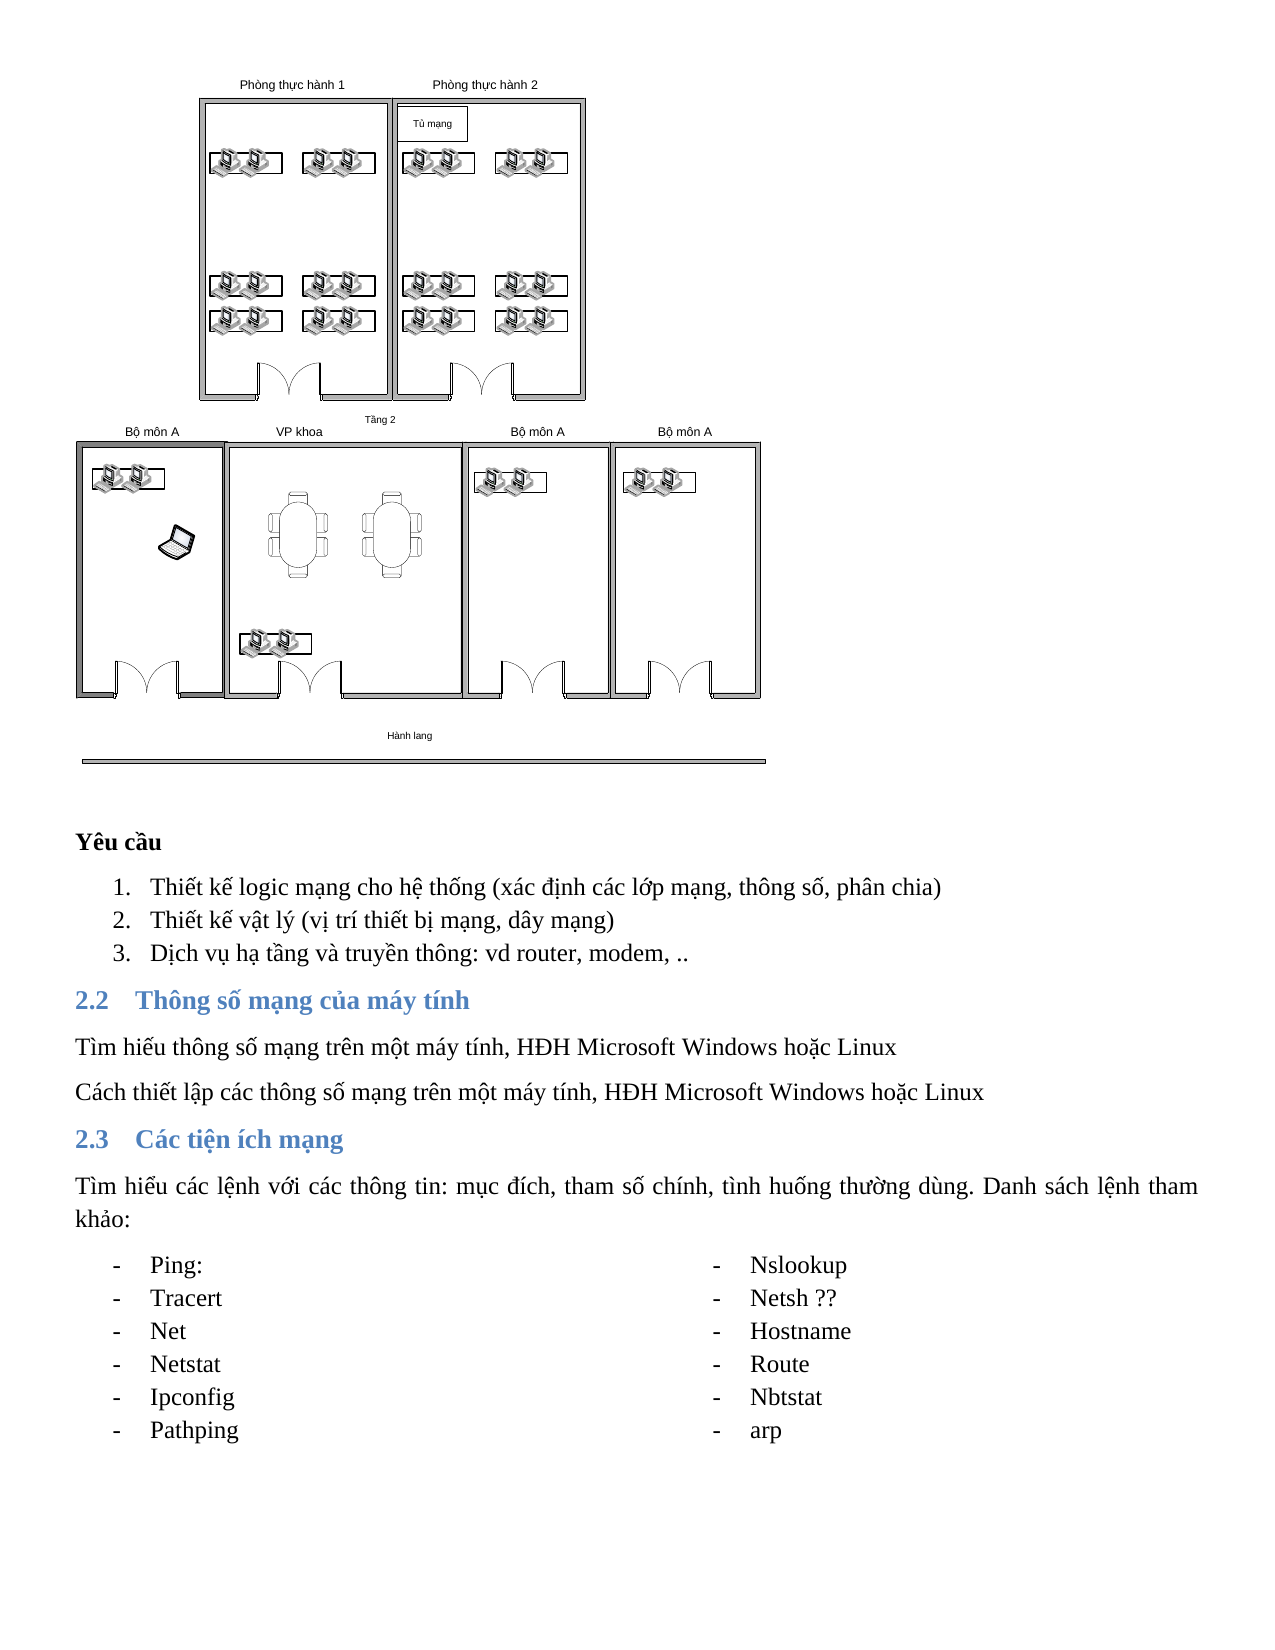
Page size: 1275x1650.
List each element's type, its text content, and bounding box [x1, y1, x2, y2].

list arp [712, 1415, 1200, 1444]
list Netstat [112, 1349, 600, 1378]
list Thiết kế logic mạng cho hệ thống (xác định các lớp mạng, thông số, phân chia) [112, 872, 1200, 901]
text Yêu cầu [75, 827, 1200, 855]
text Cách thiết lập các thông số mạng trên một máy tính, HĐH Microsoft Windows hoặc Linux [75, 1077, 1200, 1106]
list Hostname [712, 1316, 1200, 1344]
list Pathping [112, 1415, 600, 1444]
list Netsh ?? [712, 1283, 1200, 1312]
list Net [112, 1316, 600, 1344]
list Thiết kế vật lý (vị trí thiết bị mạng, dây mạng) [112, 905, 1200, 934]
list Nslookup [712, 1250, 1200, 1278]
list Ping: [112, 1250, 600, 1278]
list Tracert [112, 1283, 600, 1312]
list Route [712, 1349, 1200, 1378]
subtitle Thông số mạng của máy tính [75, 984, 1200, 1015]
subtitle Các tiện ích mạng [75, 1123, 1200, 1154]
list Ipconfig [112, 1382, 600, 1411]
list Nbtstat [712, 1382, 1200, 1411]
text Tìm hiếu thông số mạng trên một máy tính, HĐH Microsoft Windows hoặc Linux [75, 1032, 1200, 1061]
list Dịch vụ hạ tầng và truyền thông: vd router, modem, .. [112, 938, 1200, 967]
text Tìm hiểu các lệnh với các thông tin: mục đích, tham số chính, tình huống thường dùng. Danh sách lệnh tham khảo: [75, 1171, 1200, 1233]
